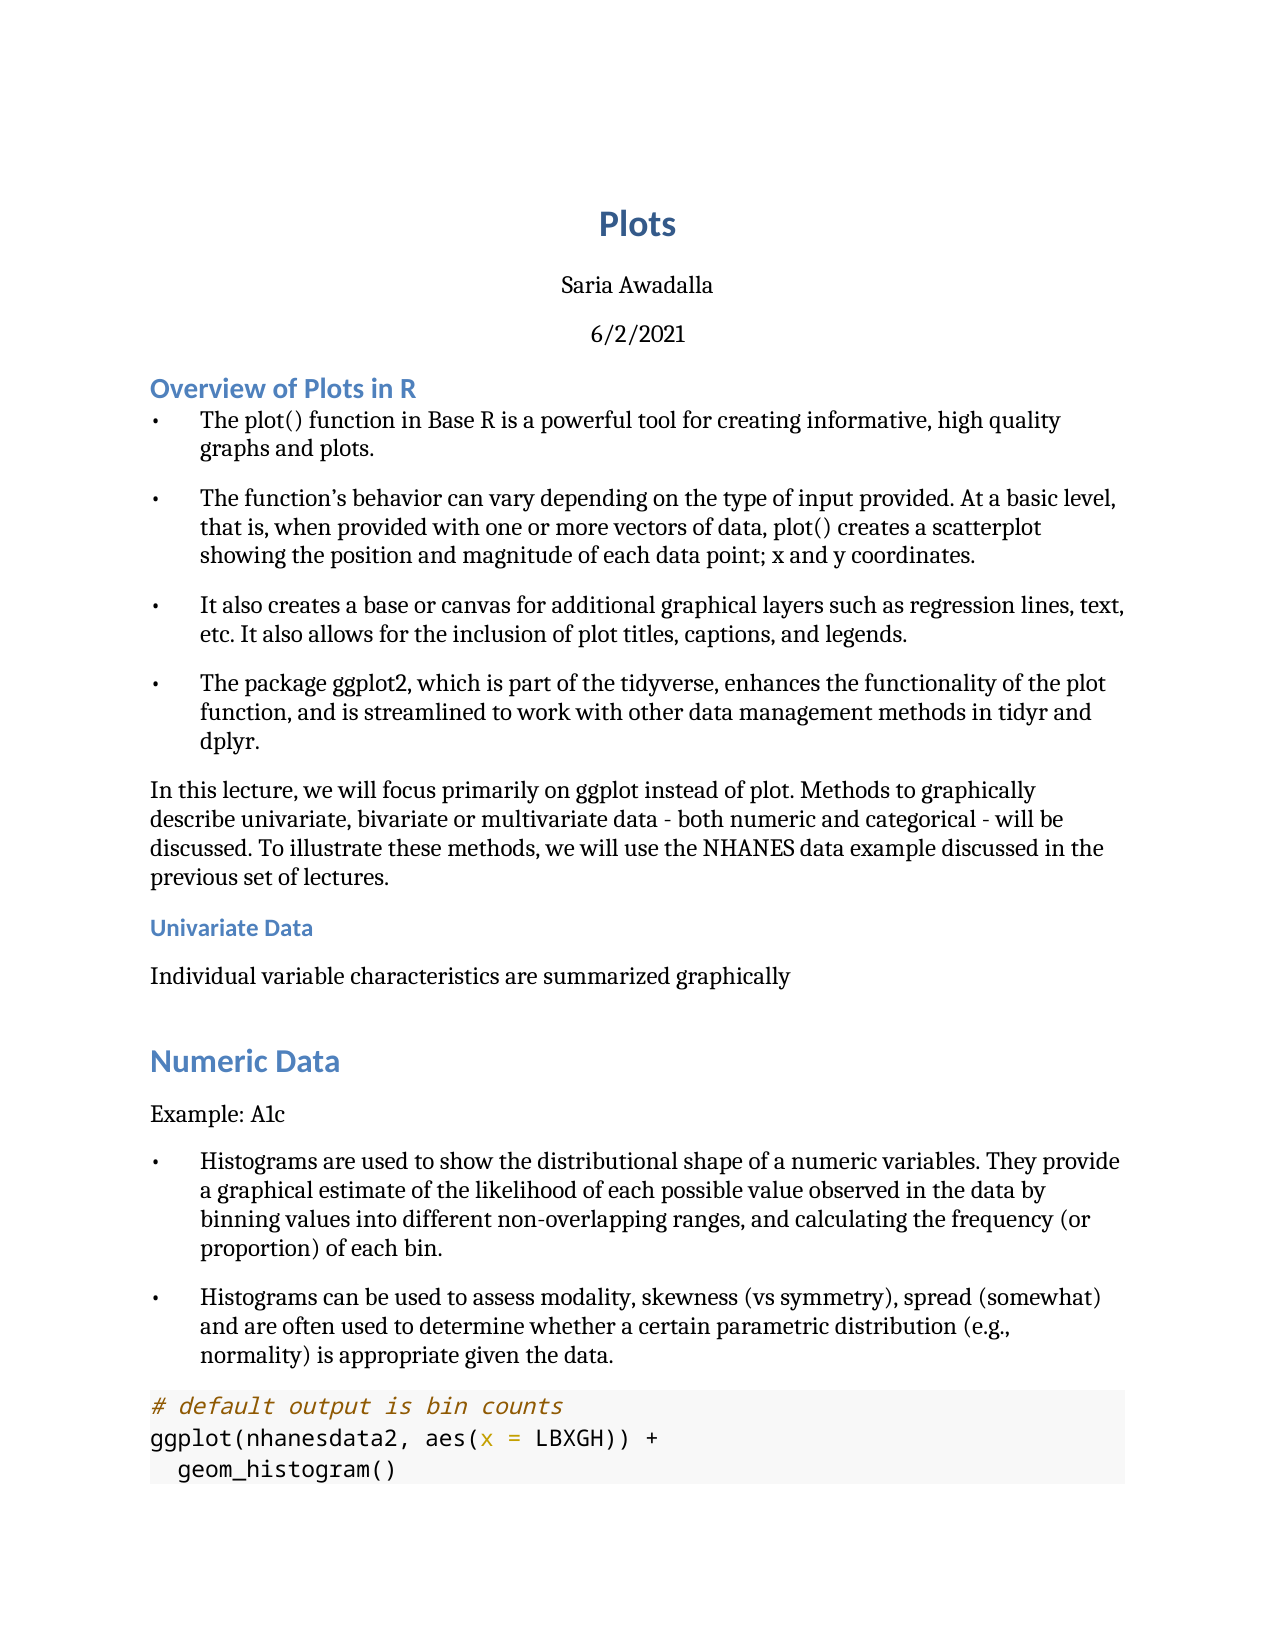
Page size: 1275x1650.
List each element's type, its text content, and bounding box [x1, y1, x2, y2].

subtitle Overview of Plots in R [150, 370, 1125, 406]
list It also creates a base or canvas for additional graphical layers such as regression lines, text, etc. It also allows for the inclusion of plot titles, captions, and legends. [150, 591, 1125, 648]
title Plots [150, 200, 1125, 246]
subtitle Univariate Data [150, 912, 1125, 943]
text In this lecture, we will focus primarily on ggplot instead of plot. Methods to graphically describe univariate, bivariate or multivariate data - both numeric and categorical - will be discussed. To illustrate these methods, we will use the NHANES data example discussed in the previous set of lectures. [150, 776, 1125, 891]
list Histograms are used to show the distributional shape of a numeric variables. They provide a graphical estimate of the likelihood of each possible value observed in the data by binning values into different non-overlapping ranges, and calculating the frequency (or proportion) of each bin. [150, 1147, 1125, 1262]
text 6/2/2021 [150, 320, 1125, 349]
subtitle Numeric Data [150, 1040, 1125, 1081]
list Histograms can be used to assess modality, skewness (vs symmetry), spread (somewhat) and are often used to determine whether a certain parametric distribution (e.g., normality) is appropriate given the data. [150, 1283, 1125, 1369]
text Individual variable characteristics are summarized graphically [150, 962, 1125, 990]
list The plot() function in Base R is a powerful tool for creating informative, high quality graphs and plots. [150, 406, 1125, 463]
text Example: A1c [150, 1100, 1125, 1128]
list The function’s behavior can vary depending on the type of input provided. At a basic level, that is, when provided with one or more vectors of data, plot() creates a scatterplot showing the position and magnitude of each data point; x and y coordinates. [150, 484, 1125, 570]
text # default output is bin counts ggplot(nhanesdata2, aes(x = LBXGH)) + geom_histogram() [397, 1390, 1125, 1484]
list The package ggplot2, which is part of the tidyverse, enhances the functionality of the plot function, and is streamlined to work with other data management methods in tidyr and dplyr. [150, 669, 1125, 756]
text Saria Awadalla [150, 271, 1125, 299]
